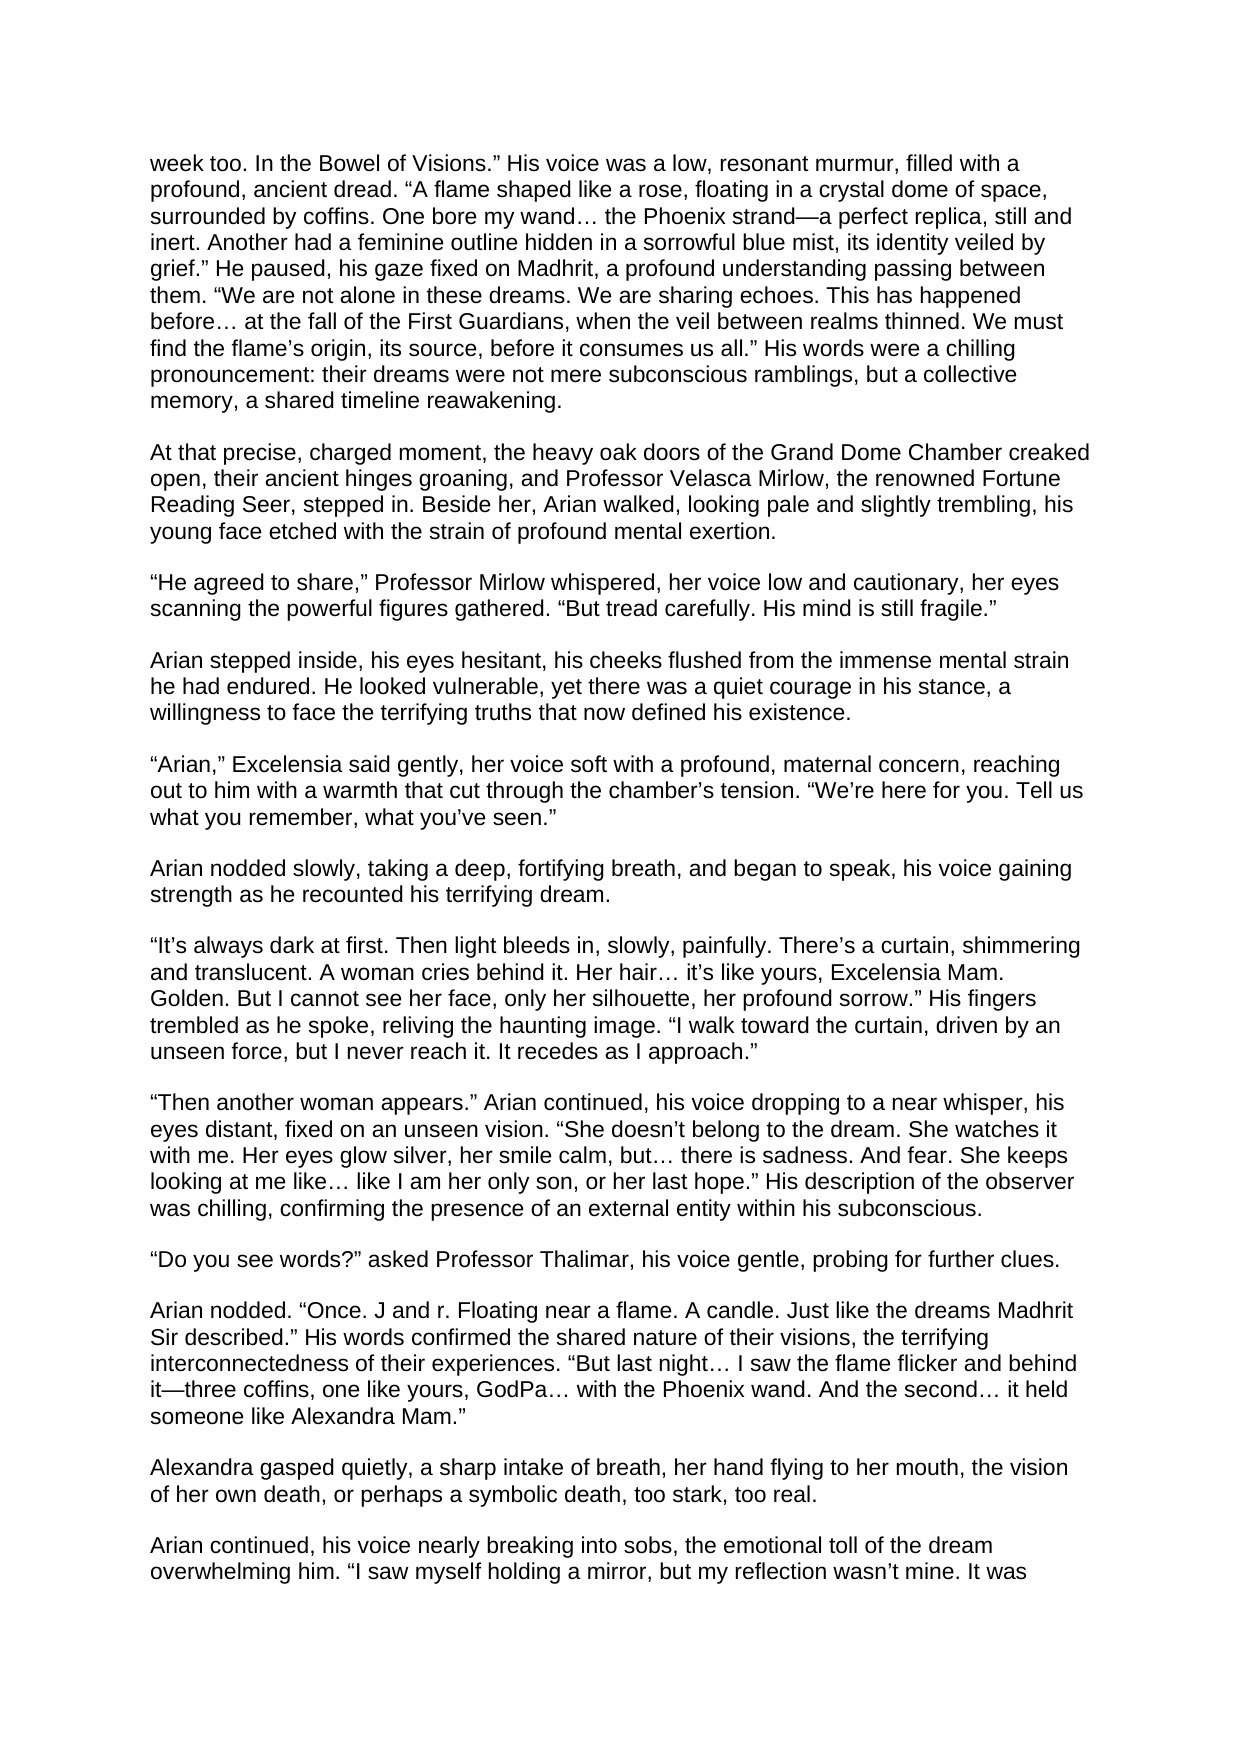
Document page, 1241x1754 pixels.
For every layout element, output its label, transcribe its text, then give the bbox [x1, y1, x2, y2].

text “Arian,” Excelensia said gently, her voice soft with a profound, maternal concern, reaching out to him with a warmth that cut through the chamber’s tension. “We’re here for you. Tell us what you remember, what you’ve seen.” [150, 751, 1090, 830]
text Arian nodded. “Once. J and r. Floating near a flame. A candle. Just like the dreams Madhrit Sir described.” His words confirmed the shared nature of their visions, the terrifying interconnectedness of their experiences. “But last night… I saw the flame flicker and behind it—three coffins, one like yours, GodPa… with the Phoenix wand. And the second… it held someone like Alexandra Mam.” [150, 1297, 1090, 1429]
text “He agreed to share,” Professor Mirlow whispered, her voice low and cautionary, her eyes scanning the powerful figures gathered. “But tread carefully. His mind is still fragile.” [150, 569, 1090, 622]
text Alexandra gasped quietly, a sharp intake of breath, her hand flying to her mouth, the vision of her own death, or perhaps a symbolic death, too stark, too real. [150, 1454, 1090, 1507]
text “Then another woman appears.” Arian continued, his voice dropping to a near whisper, his eyes distant, fixed on an unseen vision. “She doesn’t belong to the dream. She watches it with me. Her eyes glow silver, her smile calm, but… there is sadness. And fear. She keeps looking at me like… like I am her only son, or her last hope.” His description of the observer was chilling, confirming the presence of an external entity within his subconscious. [150, 1089, 1090, 1221]
text At that precise, charged moment, the heavy oak doors of the Grand Dome Chamber creaked open, their ancient hinges groaning, and Professor Velasca Mirlow, the renowned Fortune Reading Seer, stepped in. Beside her, Arian walked, looking pale and slightly trembling, his young face etched with the strain of profound mental exertion. [150, 438, 1090, 544]
text “Do you see words?” asked Professor Thalimar, his voice gentle, probing for further clues. [150, 1246, 1090, 1272]
text Arian stepped inside, his eyes hesitant, his cheeks flushed from the immense mental strain he had endured. He looked vulnerable, yet there was a quiet courage in his stance, a willingness to face the terrifying truths that now defined his existence. [150, 647, 1090, 726]
text Arian nodded slowly, taking a deep, fortifying breath, and began to speak, his voice gaining strength as he recounted his terrifying dream. [150, 855, 1090, 907]
text “It’s always dark at first. Then light bleeds in, slowly, painfully. There’s a curtain, shimmering and translucent. A woman cries behind it. Her hair… it’s like yours, Excelensia Mam. Golden. But I cannot see her face, only her silhouette, her profound sorrow.” His fingers trembled as he spoke, reliving the haunting image. “I walk toward the curtain, driven by an unseen force, but I never reach it. It recedes as I approach.” [150, 932, 1090, 1064]
